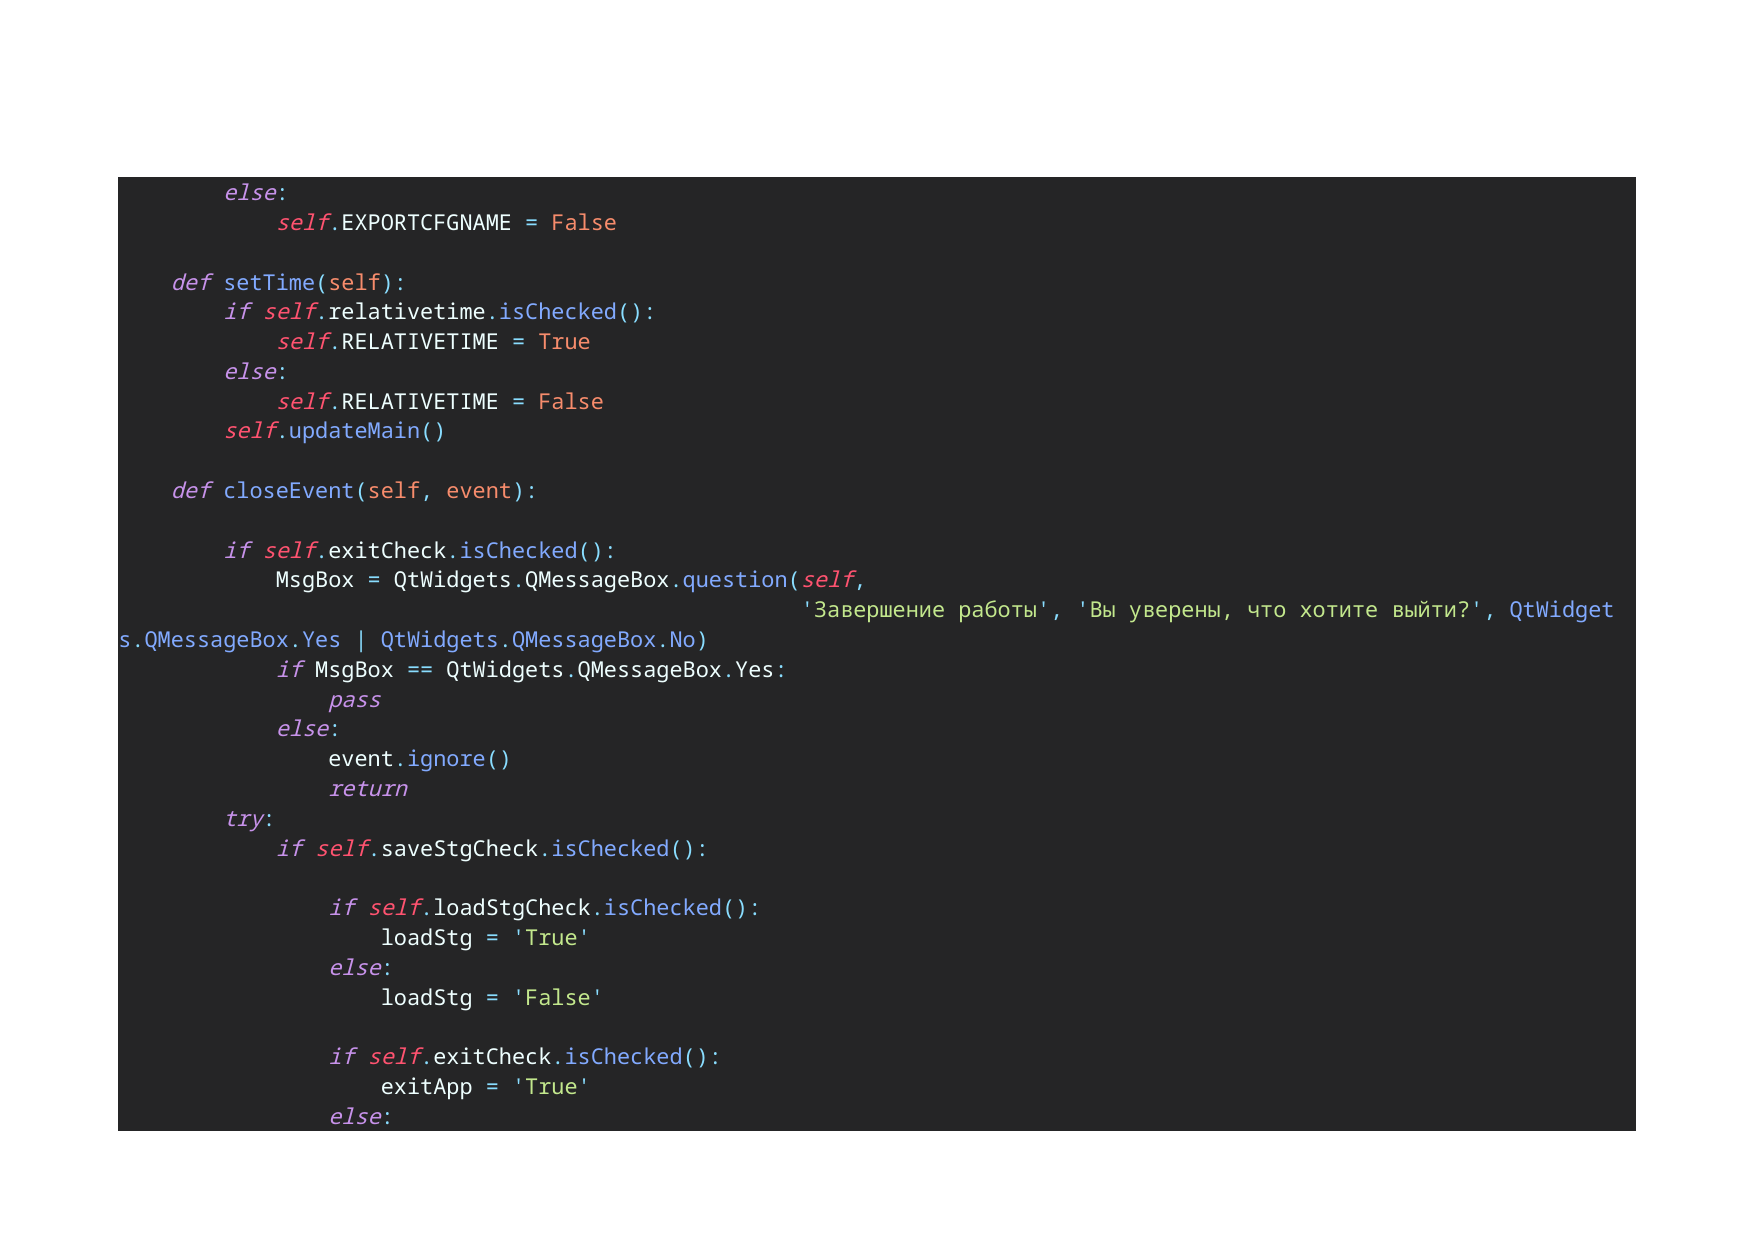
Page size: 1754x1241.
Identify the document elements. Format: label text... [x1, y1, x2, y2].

text event.ignore() [118, 743, 1636, 773]
text if self.loadStgCheck.isChecked(): [118, 892, 1636, 922]
text def setTime(self): [118, 267, 1636, 296]
text else: [118, 356, 1636, 386]
text if self.saveStgCheck.isChecked(): [118, 833, 1636, 862]
text 'Завершение работы', 'Вы уверены, что хотите выйти?', QtWidgets.QMessageBox.Yes | QtWidgets.QMessageBox.No) [118, 594, 1636, 654]
text exitApp = 'True' [118, 1071, 1636, 1101]
text else: [118, 1101, 1636, 1131]
text else: [118, 952, 1636, 982]
text if self.exitCheck.isChecked(): [118, 535, 1636, 564]
text loadStg = 'True' [118, 922, 1636, 952]
text MsgBox = QtWidgets.QMessageBox.question(self, [118, 564, 1636, 594]
text loadStg = 'False' [118, 982, 1636, 1011]
text try: [118, 803, 1636, 833]
text self.RELATIVETIME = True [118, 326, 1636, 356]
text if MsgBox == QtWidgets.QMessageBox.Yes: [118, 654, 1636, 684]
text pass [118, 684, 1636, 713]
text self.EXPORTCFGNAME = False [118, 207, 1636, 237]
text return [118, 773, 1636, 803]
text def closeEvent(self, event): [118, 475, 1636, 505]
text self.RELATIVETIME = False [118, 386, 1636, 416]
text if self.relativetime.isChecked(): [118, 296, 1636, 326]
text else: [118, 713, 1636, 743]
text else: [118, 177, 1636, 207]
text if self.exitCheck.isChecked(): [118, 1041, 1636, 1071]
text self.updateMain() [118, 416, 1636, 445]
